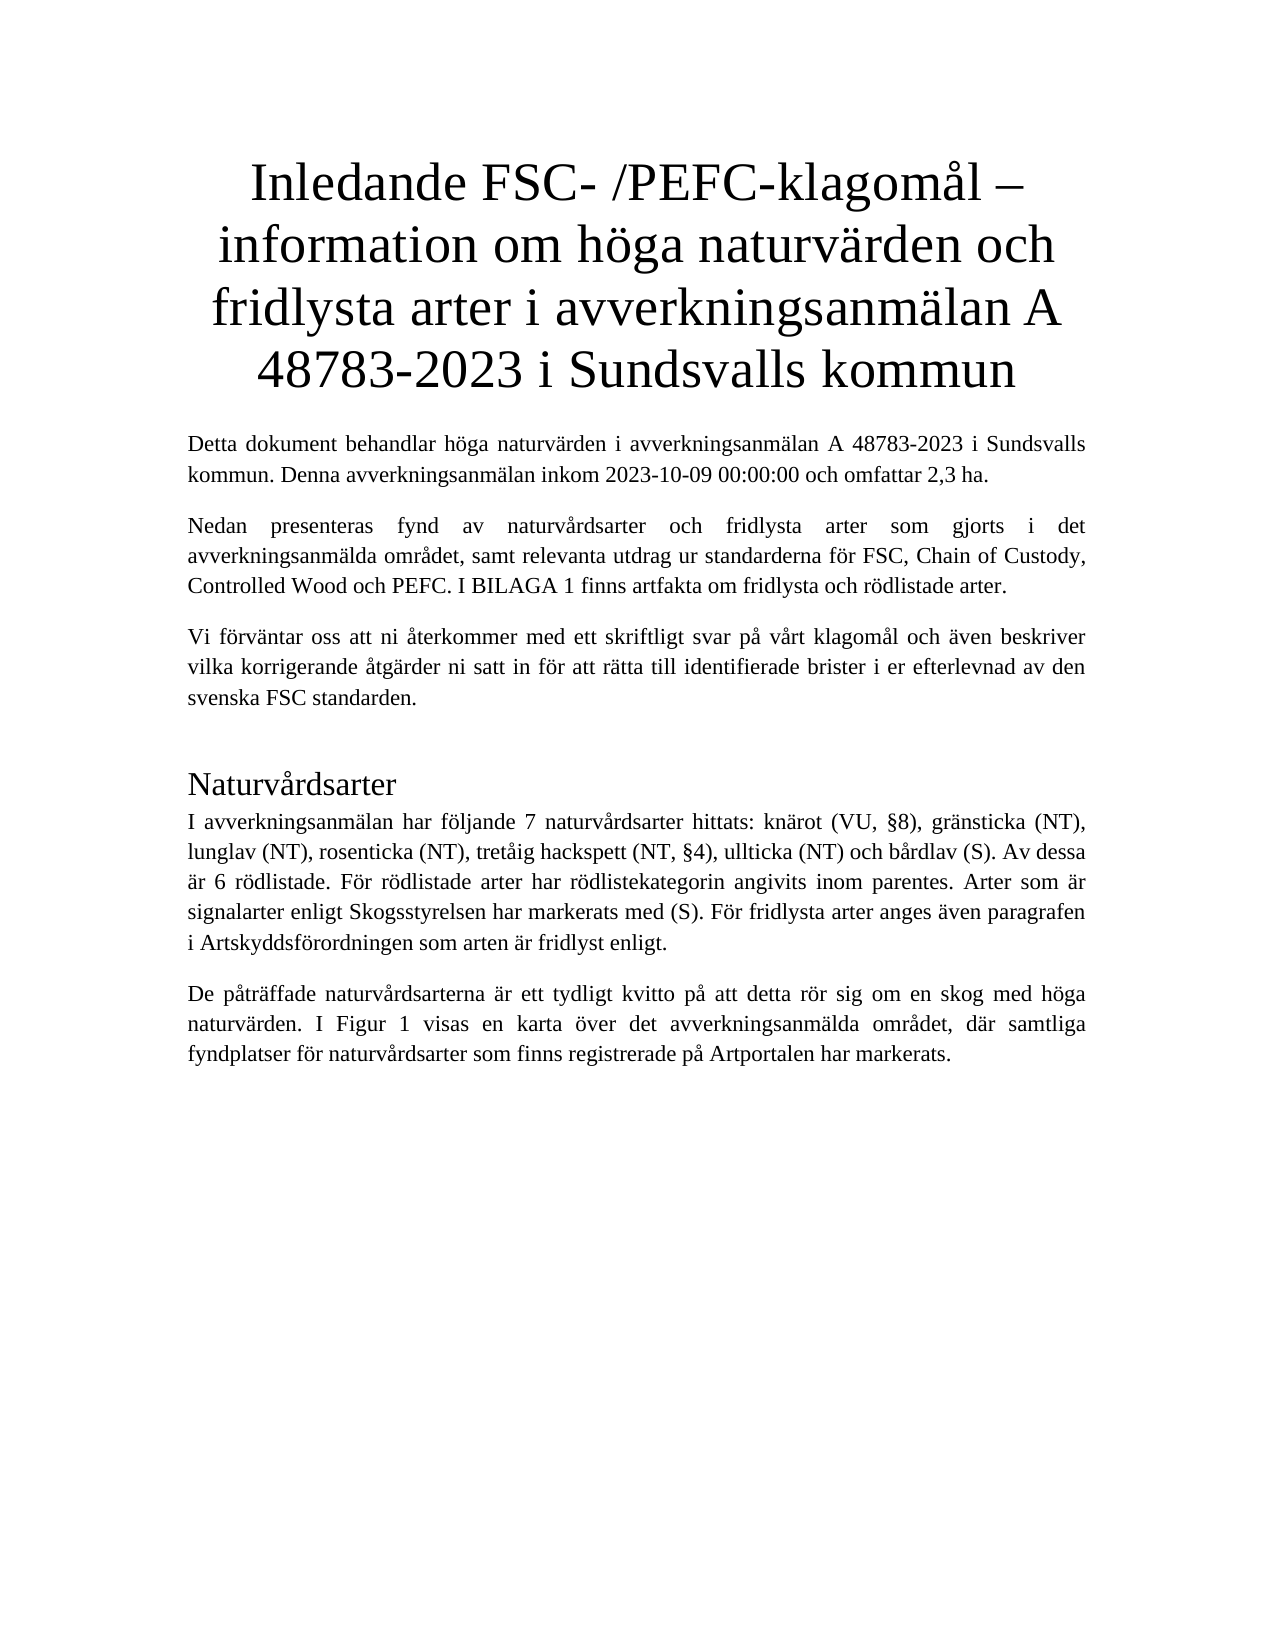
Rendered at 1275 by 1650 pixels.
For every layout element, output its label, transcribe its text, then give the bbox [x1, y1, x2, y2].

text De påträffade naturvårdsarterna är ett tydligt kvitto på att detta rör sig om en skog med höga naturvärden. I Figur 1 visas en karta över det avverkningsanmälda området, där samtliga fyndplatser för naturvårdsarter som finns registrerade på Artportalen har markerats. [187, 980, 1087, 1066]
subtitle Naturvårdsarter [187, 764, 1087, 802]
text I avverkningsanmälan har följande 7 naturvårdsarter hittats: knärot (VU, §8), gränsticka (NT), lunglav (NT), rosenticka (NT), tretåig hackspett (NT, §4), ullticka (NT) och bårdlav (S). Av dessa är 6 rödlistade. För rödlistade arter har rödlistekategorin angivits inom parentes. Arter som är signalarter enligt Skogsstyrelsen har markerats med (S). För fridlysta arter anges även paragrafen i Artskyddsförordningen som arten är fridlyst enligt. [187, 808, 1087, 955]
text Vi förväntar oss att ni återkommer med ett skriftligt svar på vårt klagomål och även beskriver vilka korrigerande åtgärder ni satt in för att rätta till identifierade brister i er efterlevnad av den svenska FSC standarden. [187, 623, 1087, 710]
text Nedan presenteras fynd av naturvårdsarter och fridlysta arter som gjorts i det avverkningsanmälda området, samt relevanta utdrag ur standarderna för FSC, Chain of Custody, Controlled Wood och PEFC. I BILAGA 1 finns artfakta om fridlysta och rödlistade arter. [187, 512, 1087, 598]
title Inledande FSC- /PEFC-klagomål – information om höga naturvärden och fridlysta arter i avverkningsanmälan A 48783-2023 i Sundsvalls kommun [187, 150, 1087, 399]
text Detta dokument behandlar höga naturvärden i avverkningsanmälan A 48783-2023 i Sundsvalls kommun. Denna avverkningsanmälan inkom 2023-10-09 00:00:00 och omfattar 2,3 ha. [187, 430, 1087, 487]
